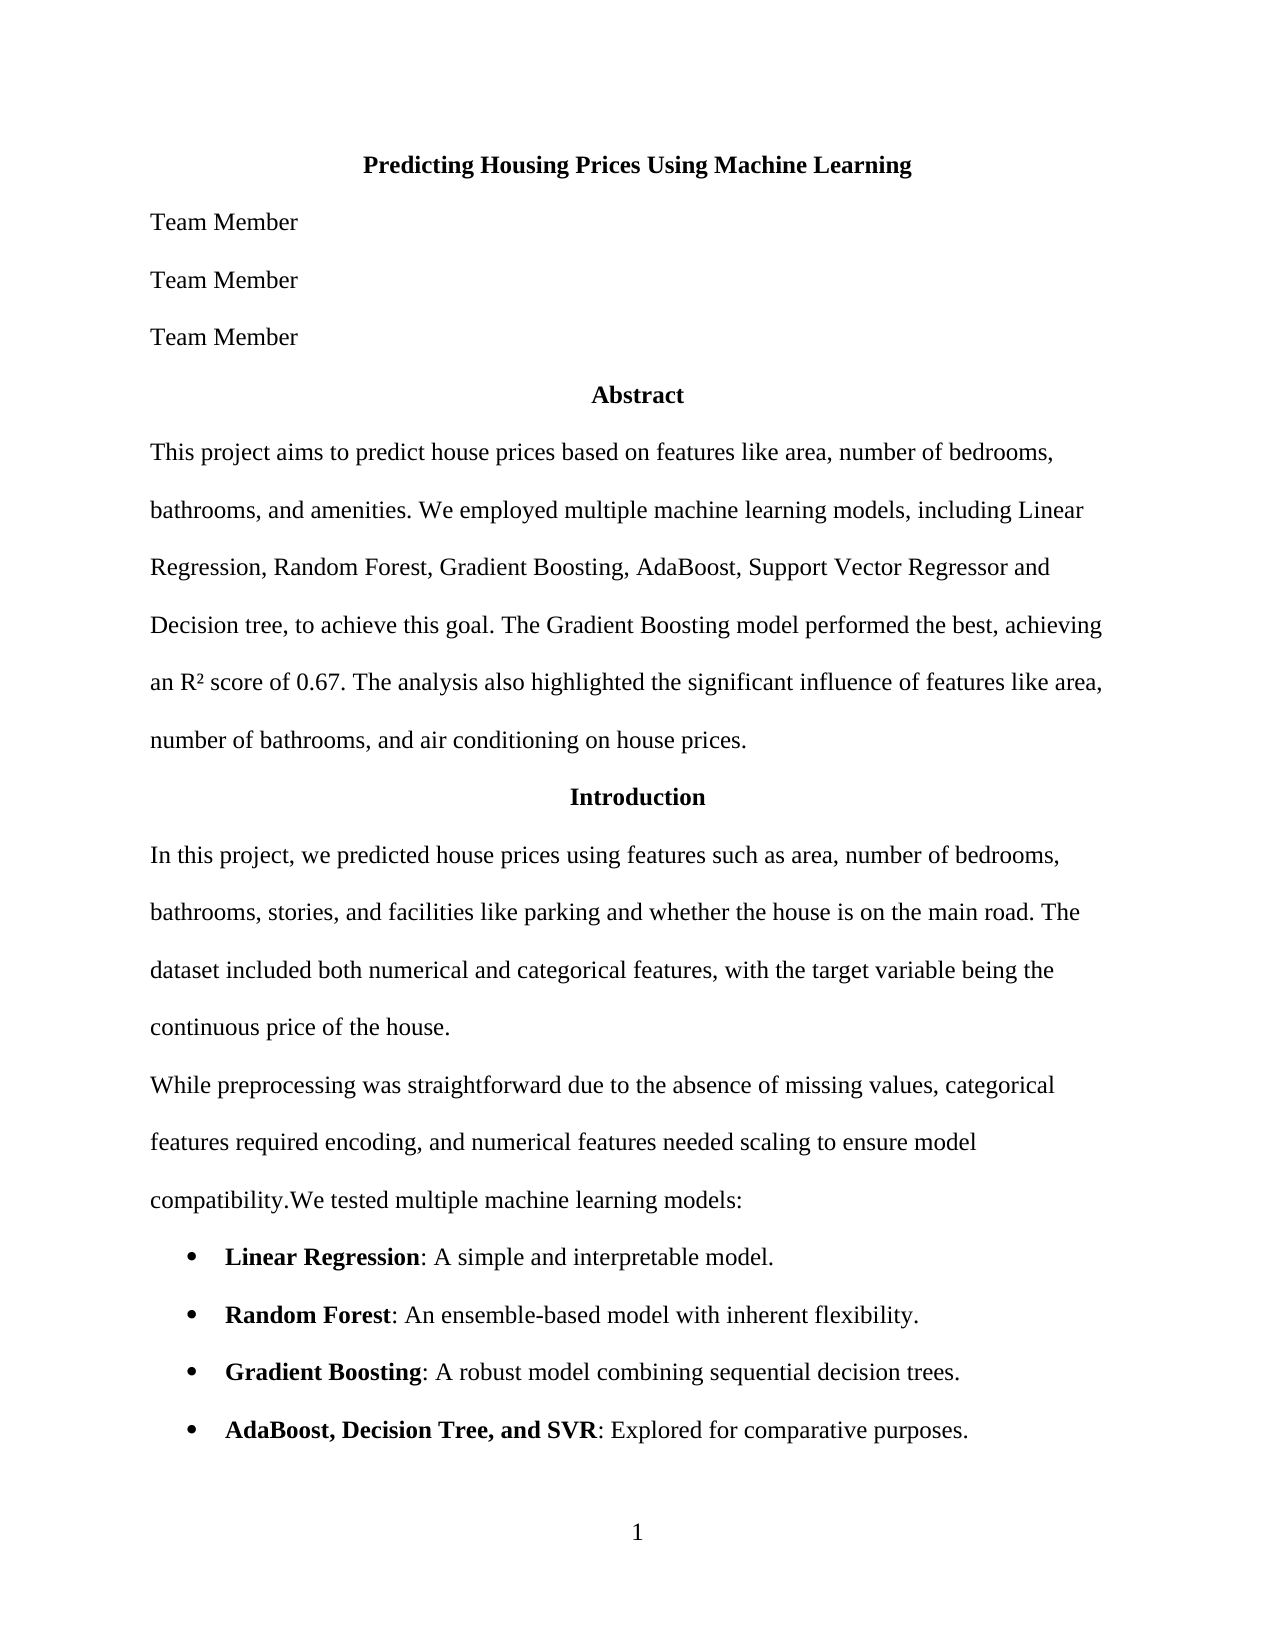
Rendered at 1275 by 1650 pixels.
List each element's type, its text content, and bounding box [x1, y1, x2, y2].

text This project aims to predict house prices based on features like area, number of bedrooms, bathrooms, and amenities. We employed multiple machine learning models, including Linear Regression, Random Forest, Gradient Boosting, AdaBoost, Support Vector Regressor and Decision tree, to achieve this goal. The Gradient Boosting model performed the best, achieving an R² score of 0.67. The analysis also highlighted the significant influence of features like area, number of bathrooms, and air conditioning on house prices. [150, 437, 1125, 754]
text Team Member [150, 265, 1125, 294]
text Predicting Housing Prices Using Machine Learning [150, 150, 1125, 179]
list AdaBoost, Decision Tree, and SVR: Explored for comparative purposes. [187, 1415, 1125, 1444]
text Introduction [150, 782, 1125, 811]
text Abstract [150, 380, 1125, 409]
text In this project, we predicted house prices using features such as area, number of bedrooms, bathrooms, stories, and facilities like parking and whether the house is on the main road. The dataset included both numerical and categorical features, with the target variable being the continuous price of the house. While preprocessing was straightforward due to the absence of missing values, categorical features required encoding, and numerical features needed scaling to ensure model compatibility.We tested multiple machine learning models: [150, 840, 1125, 1214]
list Random Forest: An ensemble-based model with inherent flexibility. [187, 1300, 1125, 1329]
text Team Member [150, 322, 1125, 351]
text Team Member [150, 207, 1125, 236]
list Gradient Boosting: A robust model combining sequential decision trees. [187, 1357, 1125, 1386]
list Linear Regression: A simple and interpretable model. [187, 1242, 1125, 1271]
